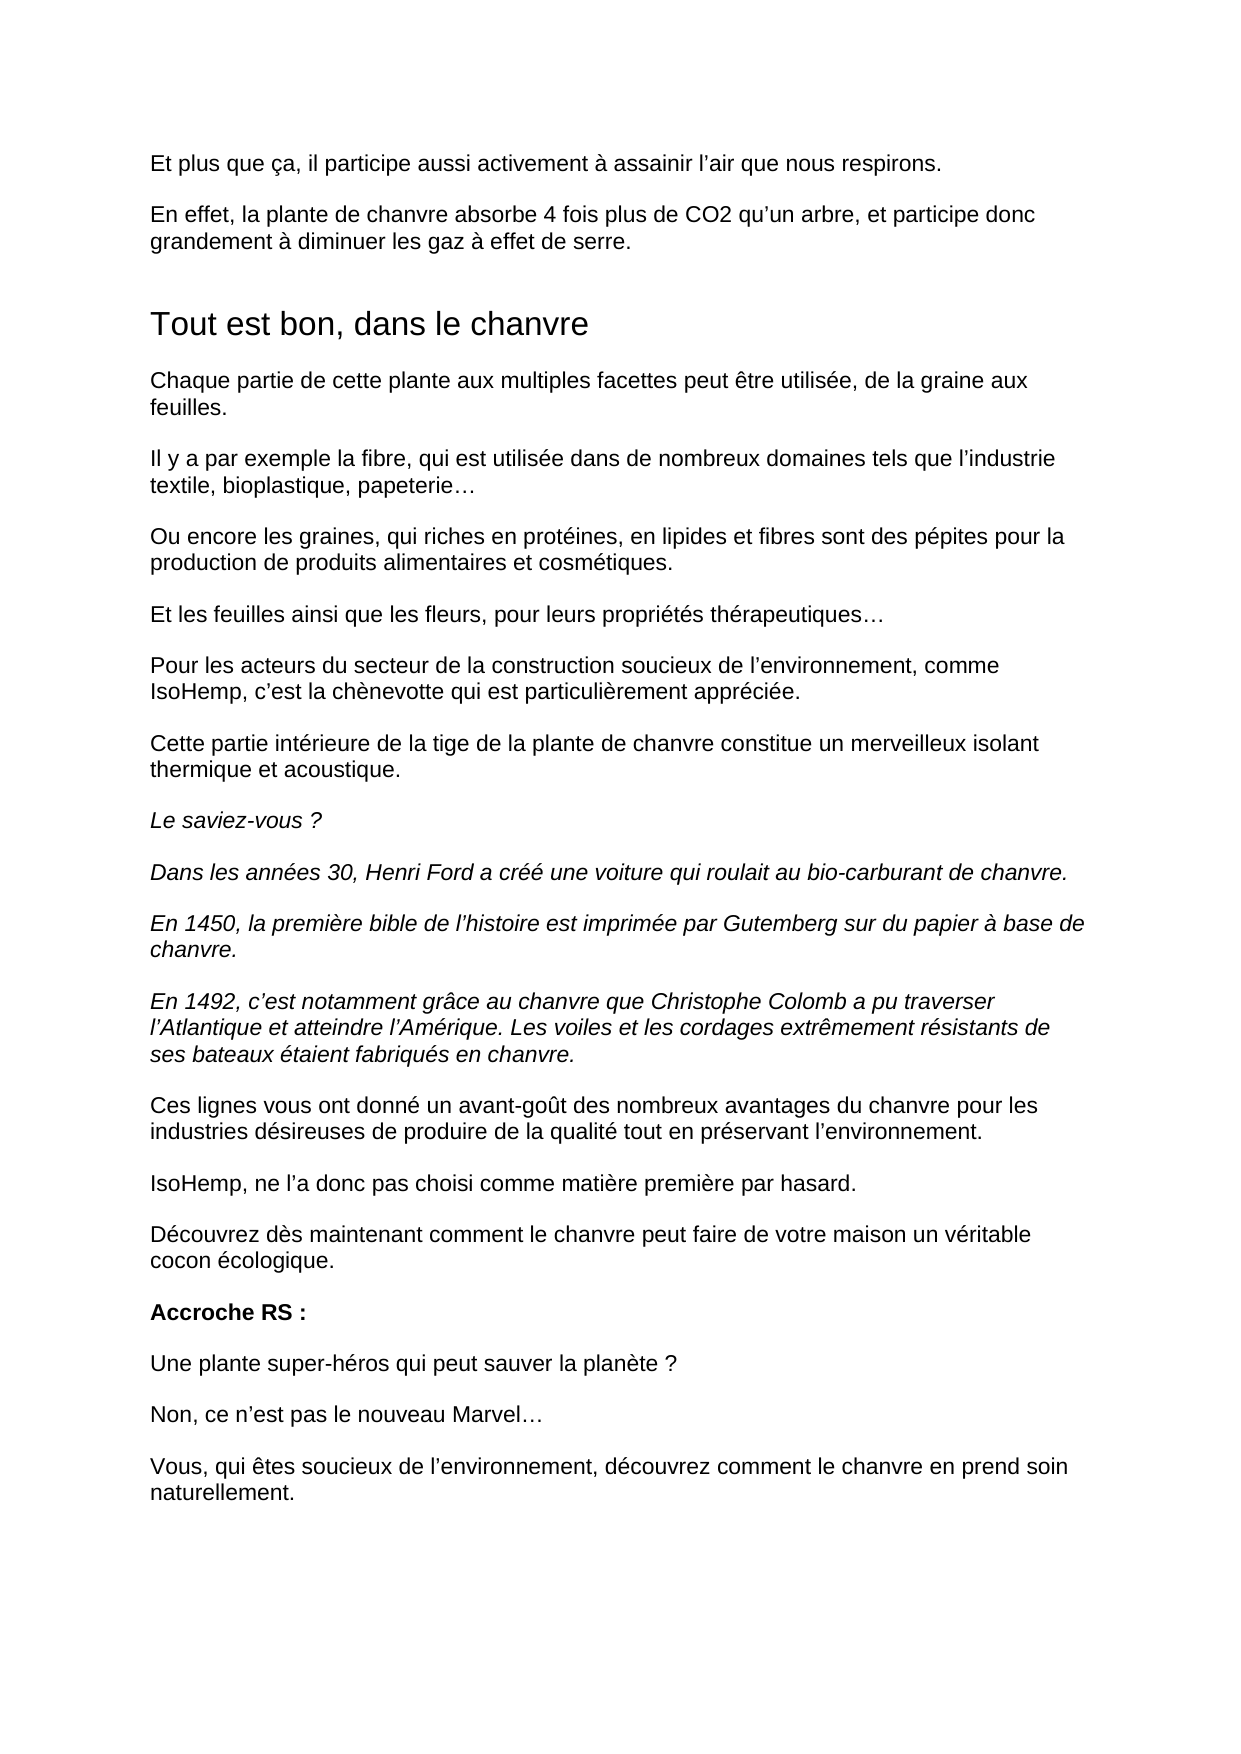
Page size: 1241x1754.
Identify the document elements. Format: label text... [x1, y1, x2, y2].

text IsoHemp, ne l’a donc pas choisi comme matière première par hasard. [150, 1169, 1090, 1196]
text Une plante super-héros qui peut sauver la planète ? [150, 1350, 1090, 1376]
text Accroche RS : [150, 1299, 1090, 1325]
text Découvrez dès maintenant comment le chanvre peut faire de votre maison un véritable cocon écologique. [150, 1221, 1090, 1274]
text Cette partie intérieure de la tige de la plante de chanvre constitue un merveilleux isolant thermique et acoustique. [150, 730, 1090, 782]
text Vous, qui êtes soucieux de l’environnement, découvrez comment le chanvre en prend soin naturellement. [150, 1453, 1090, 1505]
text Chaque partie de cette plante aux multiples facettes peut être utilisée, de la graine aux feuilles. [150, 367, 1090, 420]
subtitle Tout est bon, dans le chanvre [150, 304, 1090, 342]
text En 1450, la première bible de l’histoire est imprimée par Gutemberg sur du papier à base de chanvre. [150, 910, 1090, 963]
text Le saviez-vous ? [150, 807, 1090, 834]
text Non, ce n’est pas le nouveau Marvel… [150, 1401, 1090, 1428]
text Ces lignes vous ont donné un avant-goût des nombreux avantages du chanvre pour les industries désireuses de produire de la qualité tout en préservant l’environnement. [150, 1092, 1090, 1144]
text Et les feuilles ainsi que les fleurs, pour leurs propriétés thérapeutiques… [150, 601, 1090, 627]
text Et plus que ça, il participe aussi activement à assainir l’air que nous respirons. [150, 150, 1090, 176]
text Il y a par exemple la fibre, qui est utilisée dans de nombreux domaines tels que l’industrie textile, bioplastique, papeterie… [150, 445, 1090, 498]
text En 1492, c’est notamment grâce au chanvre que Christophe Colomb a pu traverser l’Atlantique et atteindre l’Amérique. Les voiles et les cordages extrêmement résistants de ses bateaux étaient fabriqués en chanvre. [150, 988, 1090, 1067]
text Pour les acteurs du secteur de la construction soucieux de l’environnement, comme IsoHemp, c’est la chènevotte qui est particulièrement appréciée. [150, 652, 1090, 705]
text Dans les années 30, Henri Ford a créé une voiture qui roulait au bio-carburant de chanvre. [150, 859, 1090, 885]
text Ou encore les graines, qui riches en protéines, en lipides et fibres sont des pépites pour la production de produits alimentaires et cosmétiques. [150, 523, 1090, 576]
text En effet, la plante de chanvre absorbe 4 fois plus de CO2 qu’un arbre, et participe donc grandement à diminuer les gaz à effet de serre. [150, 201, 1090, 254]
